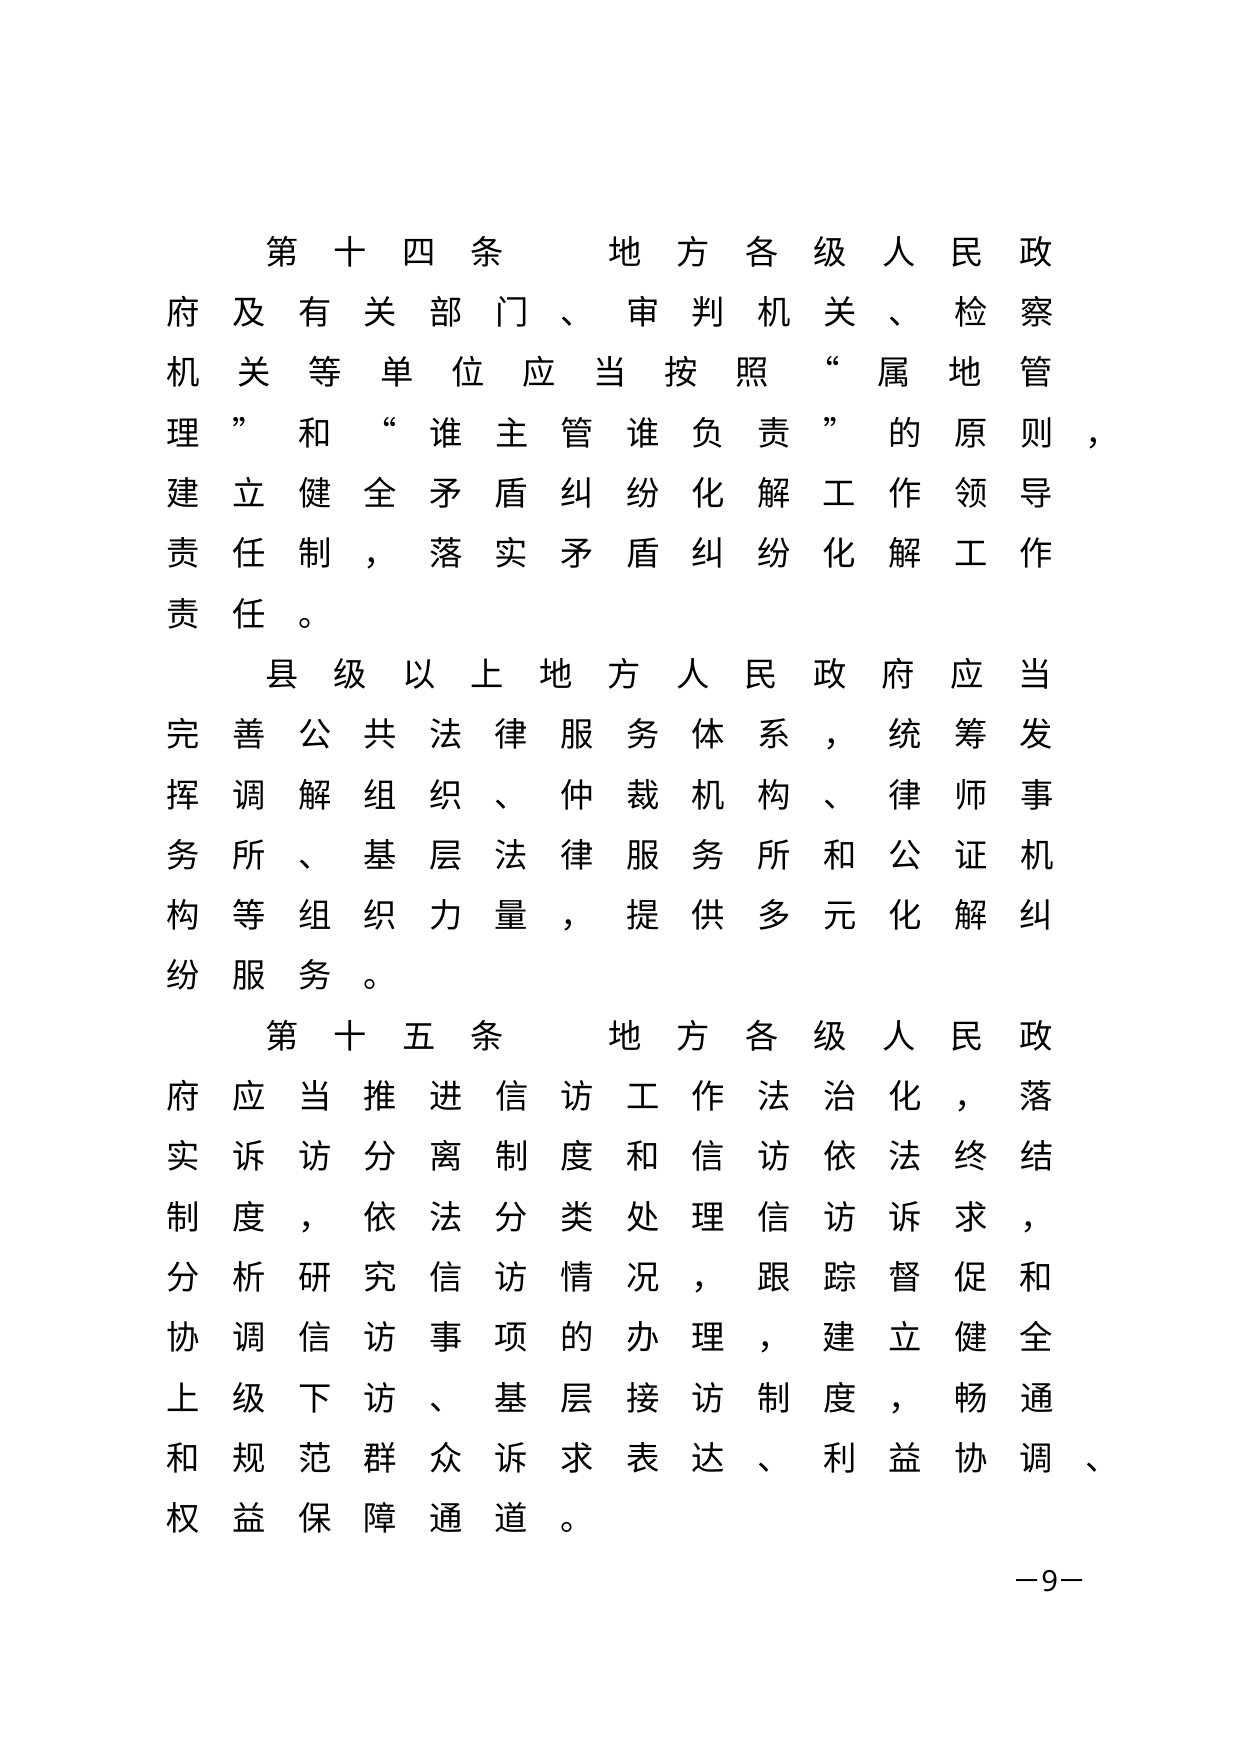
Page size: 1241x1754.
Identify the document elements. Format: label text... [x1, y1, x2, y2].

text 县级以上地方人民政府应当完善公共法律服务体系，统筹发挥调解组织、仲裁机构、律师事务所、基层法律服务所和公证机构等组织力量，提供多元化解纠纷服务。 [167, 642, 1085, 1003]
text 第十五条 地方各级人民政府应当推进信访工作法治化，落实诉访分离制度和信访依法终结制度，依法分类处理信访诉求，分析研究信访情况，跟踪督促和协调信访事项的办理，建立健全上级下访、基层接访制度，畅通和规范群众诉求表达、利益协调、权益保障通道。 [167, 1003, 1085, 1546]
text 第十四条 地方各级人民政府及有关部门、审判机关、检察机关等单位应当按照“属地管理”和“谁主管谁负责”的原则，建立健全矛盾纠纷化解工作领导责任制，落实矛盾纠纷化解工作责任。 [167, 219, 1085, 642]
